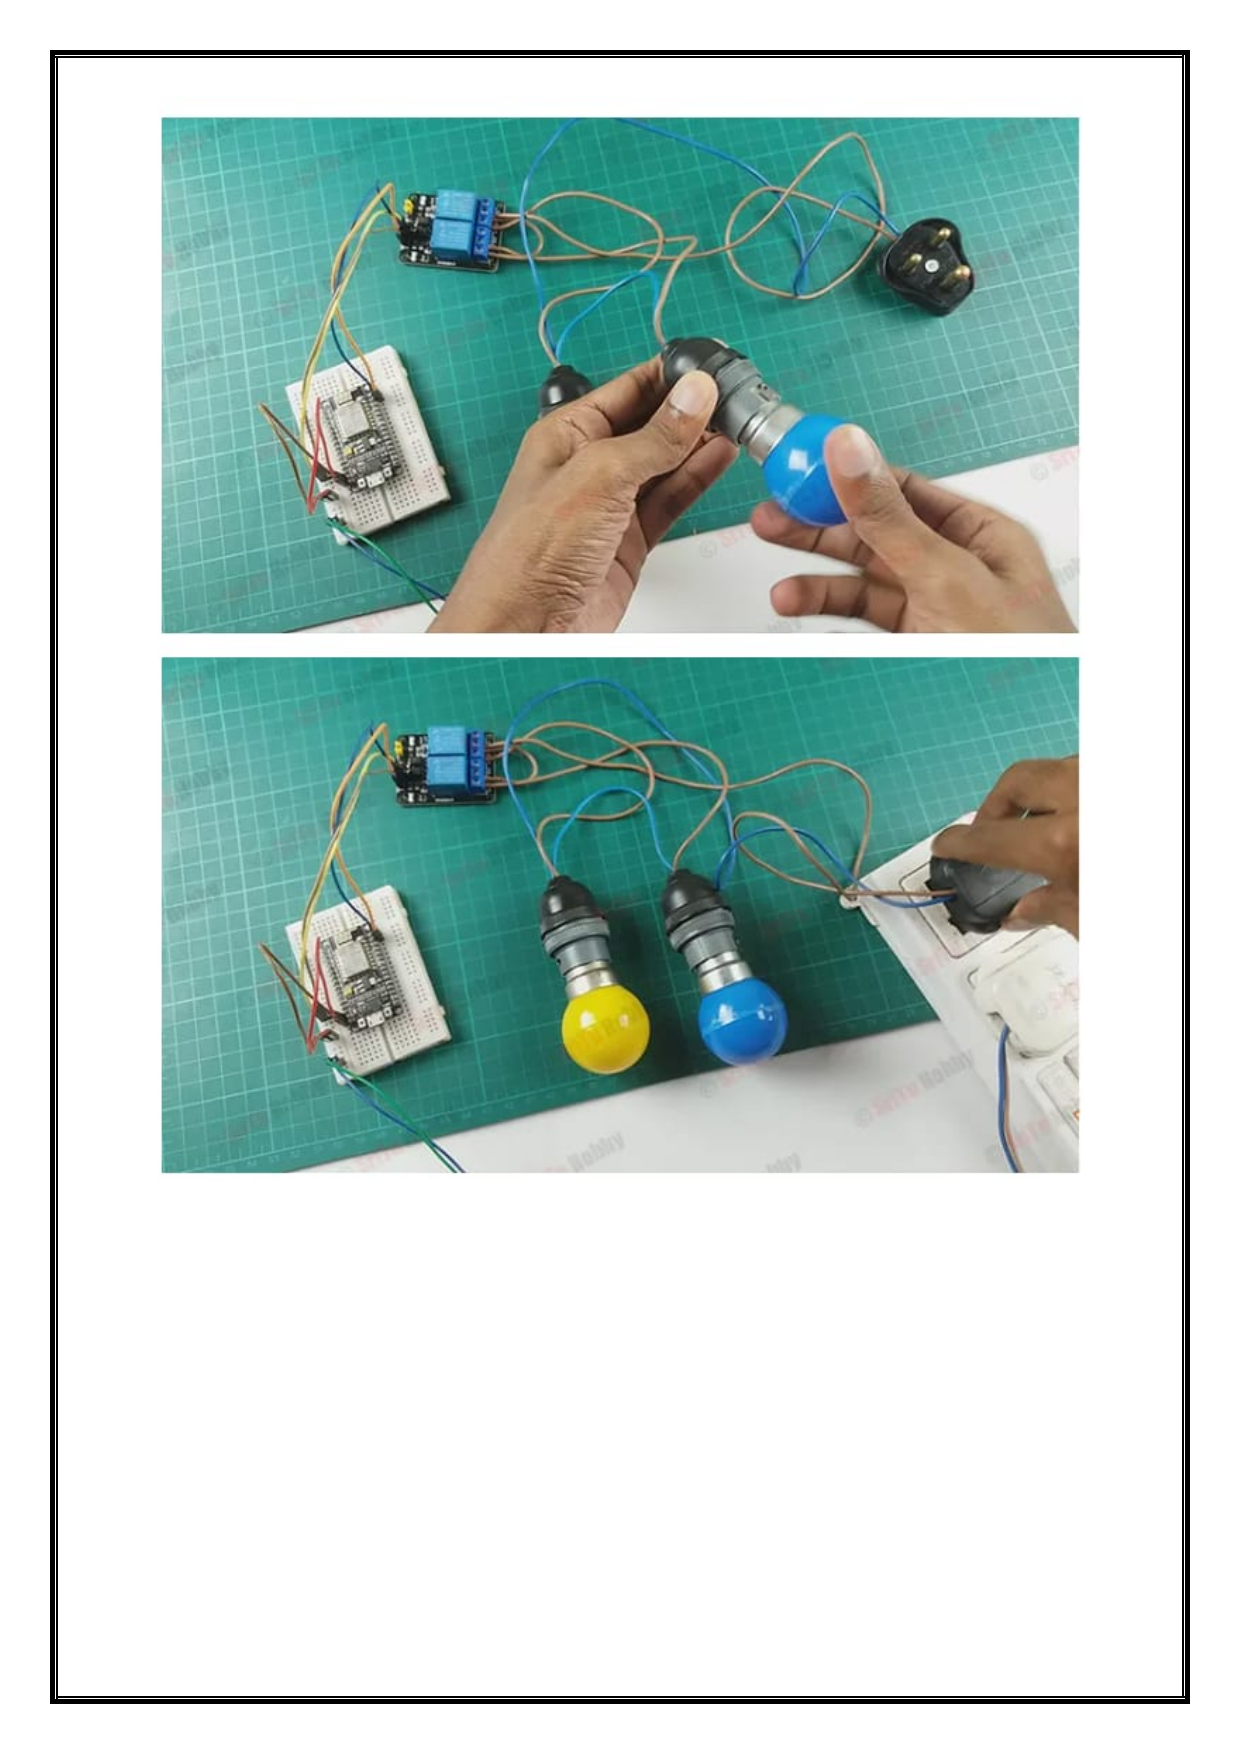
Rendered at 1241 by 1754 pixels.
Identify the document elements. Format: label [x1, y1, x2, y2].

picture [114, 75, 1113, 1231]
